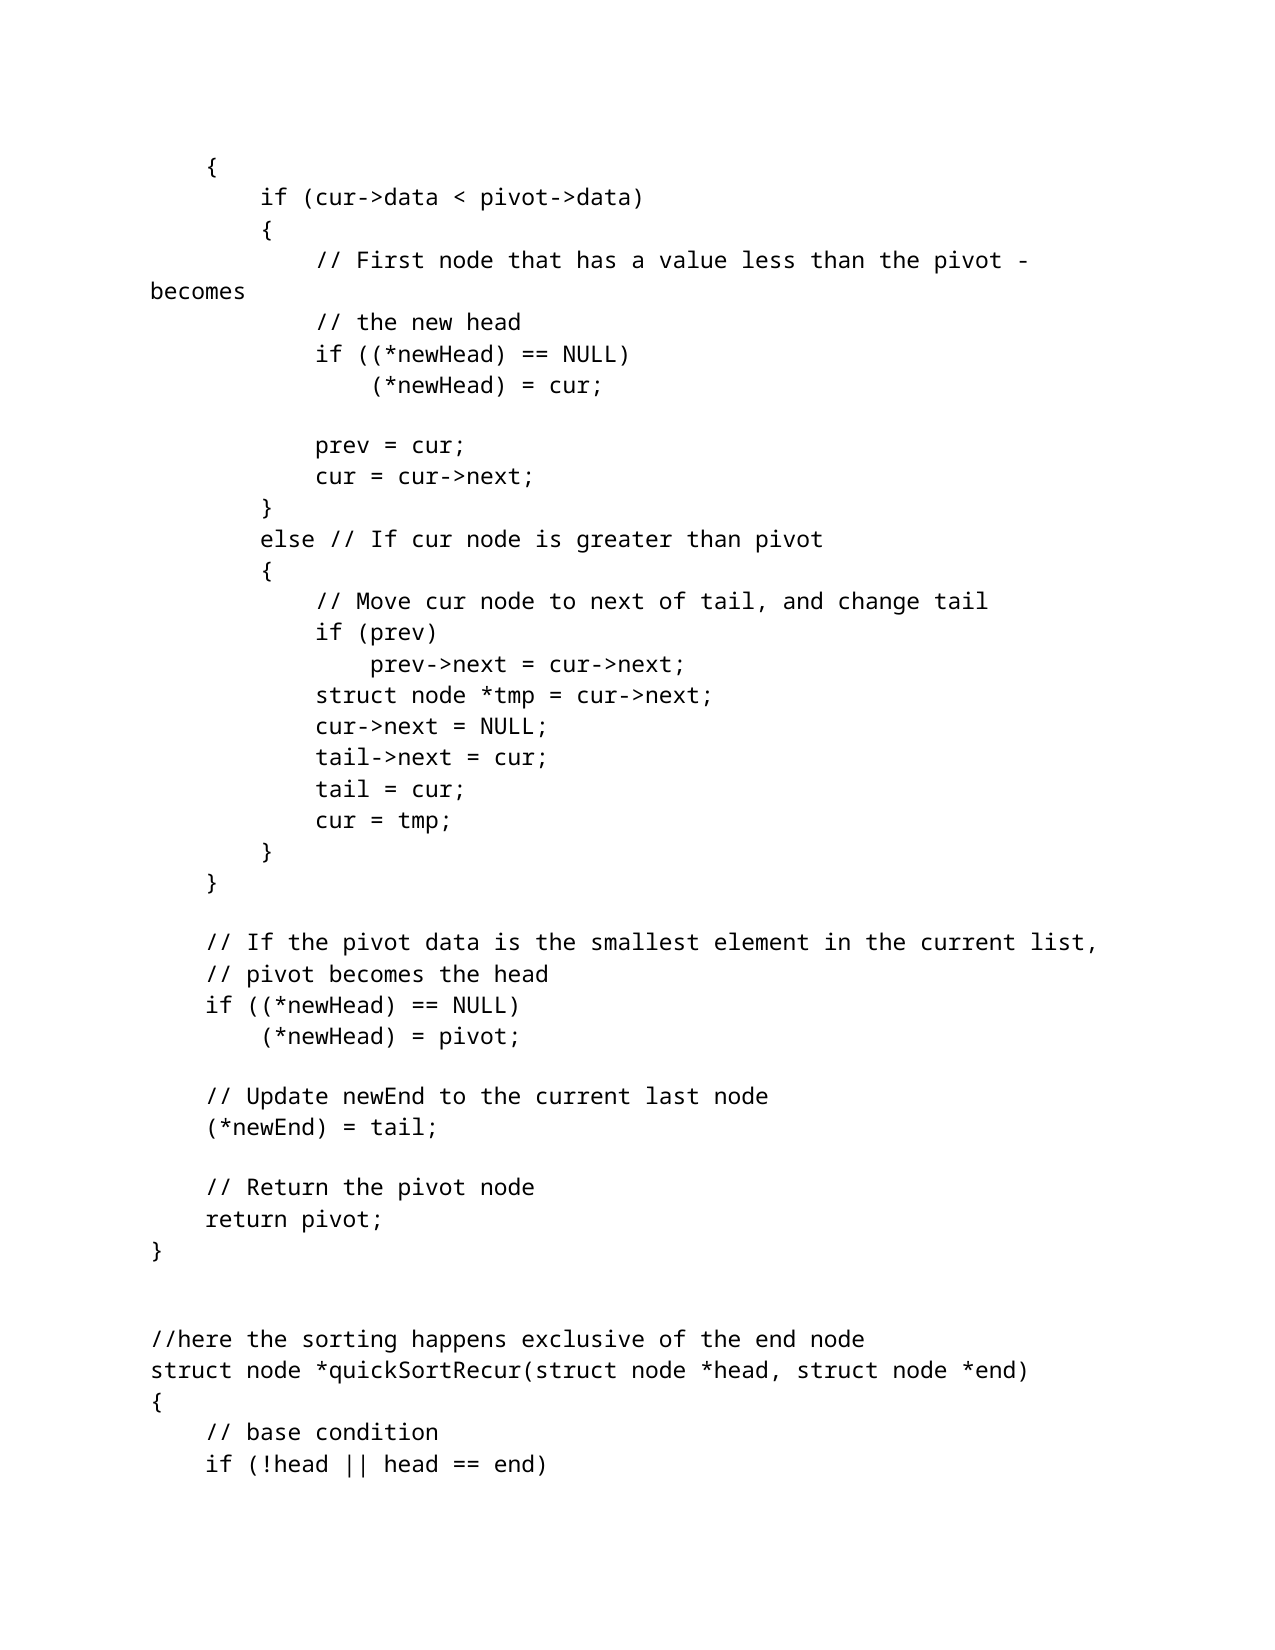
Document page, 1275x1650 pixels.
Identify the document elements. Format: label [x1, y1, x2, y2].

text [150, 150, 1125, 1479]
